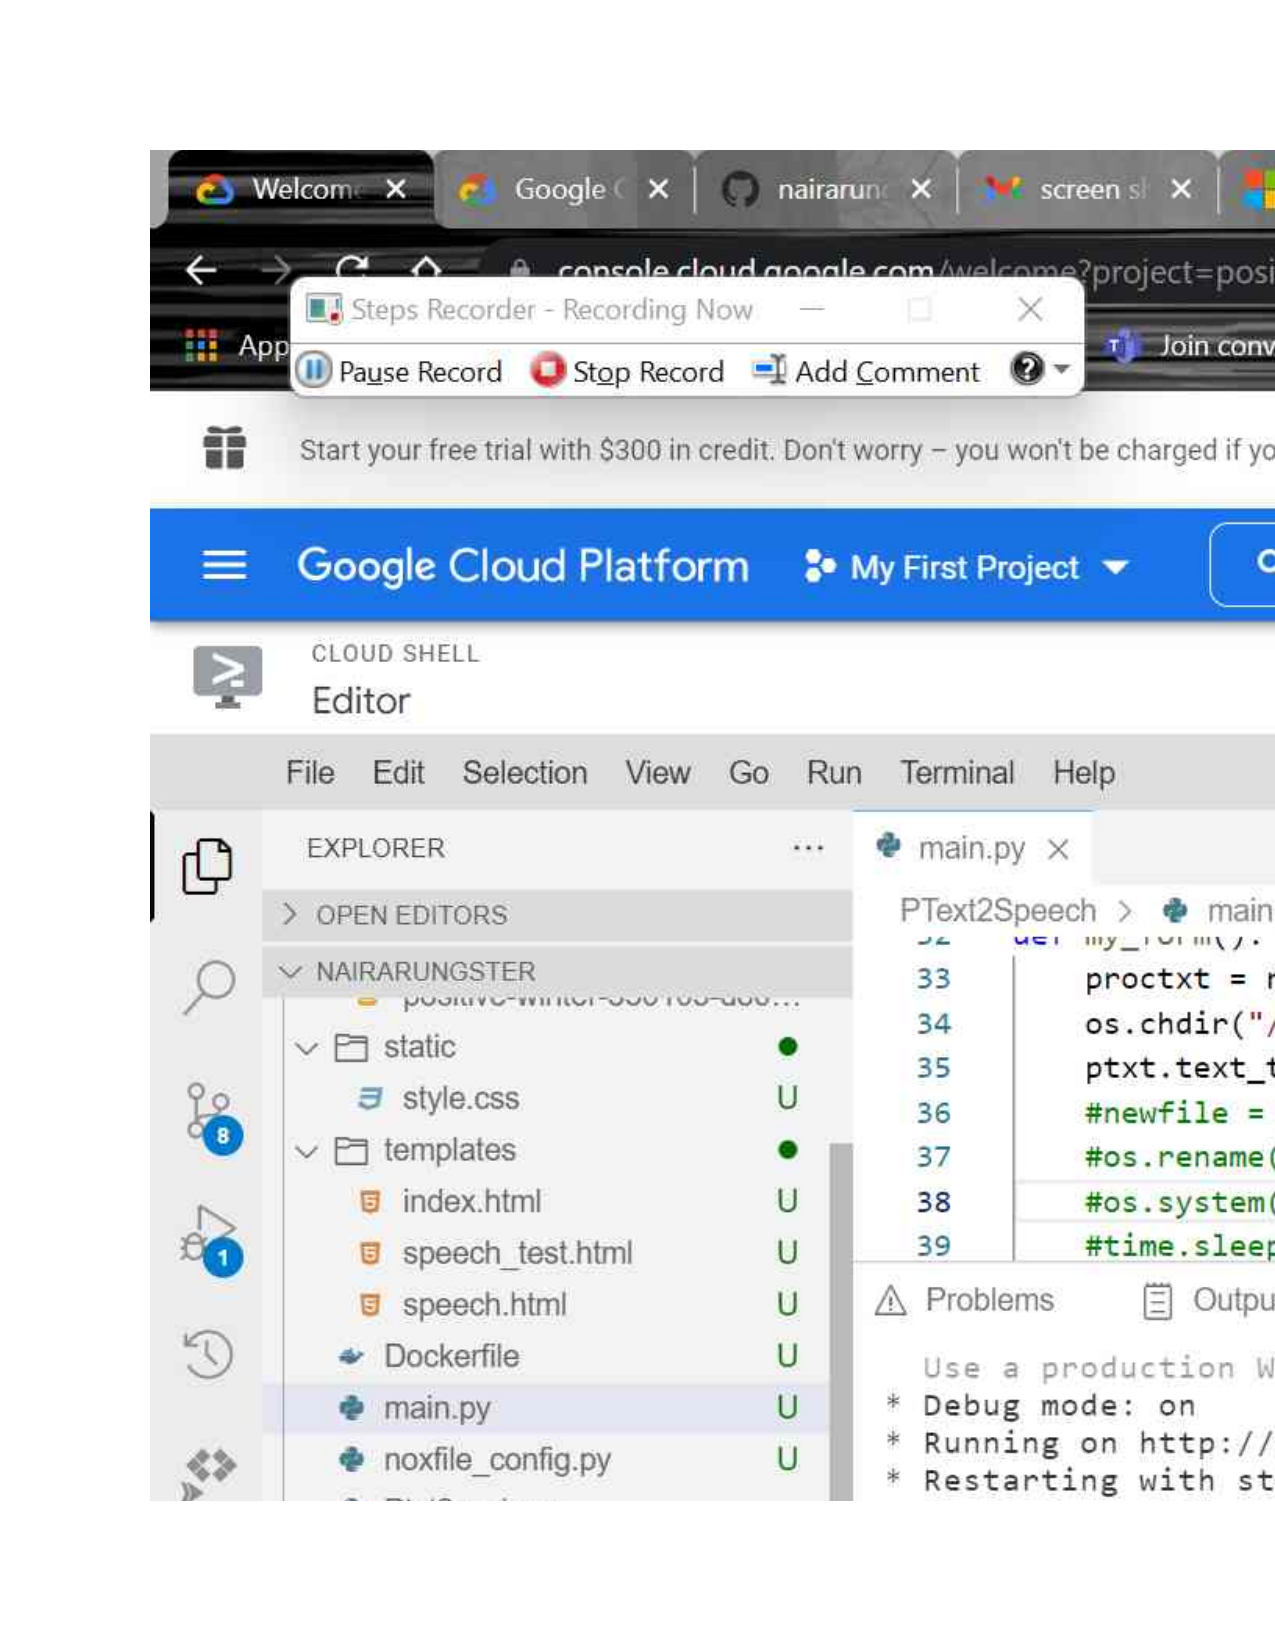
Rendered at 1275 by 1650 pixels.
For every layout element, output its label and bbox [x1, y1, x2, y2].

picture [150, 150, 1275, 1501]
